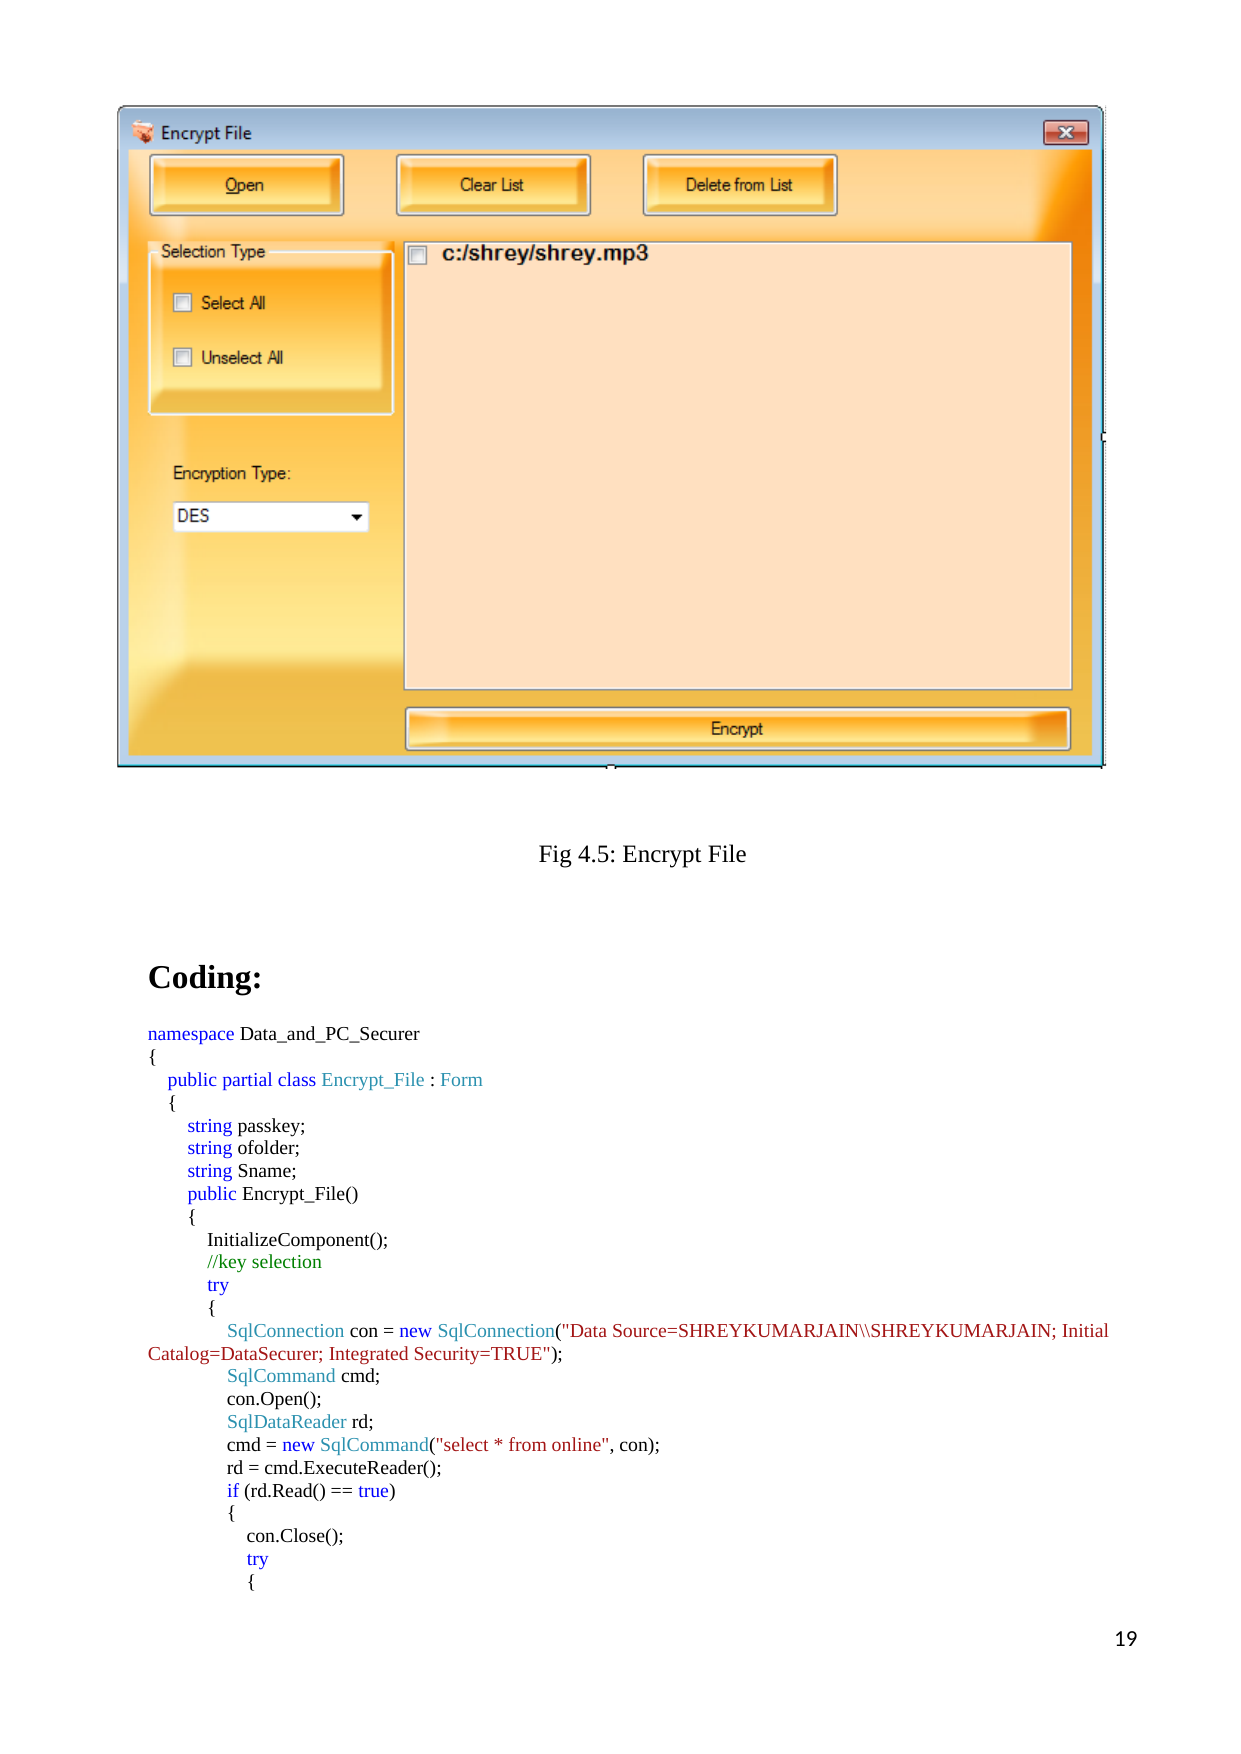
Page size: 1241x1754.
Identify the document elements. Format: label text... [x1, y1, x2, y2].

text //key selection [148, 1250, 1137, 1273]
text try [148, 1547, 1137, 1570]
text string Sname; [148, 1159, 1137, 1182]
text try [148, 1273, 1137, 1296]
text { [148, 1091, 1137, 1113]
text public partial class Encrypt_File : Form [148, 1068, 1137, 1091]
picture [117, 105, 1107, 767]
text cmd = new SqlCommand("select * from online", con); [148, 1433, 1137, 1456]
text { [148, 1045, 1137, 1068]
text { [148, 1501, 1137, 1524]
text { [148, 1296, 1137, 1319]
text SqlDataReader rd; [148, 1410, 1137, 1433]
text public Encrypt_File() [148, 1182, 1137, 1205]
text string ofolder; [148, 1136, 1137, 1159]
text SqlCommand cmd; [148, 1364, 1137, 1387]
text con.Close(); [148, 1524, 1137, 1547]
text { [148, 1570, 1137, 1593]
text Coding: [148, 957, 1137, 996]
text con.Open(); [148, 1387, 1137, 1410]
text rd = cmd.ExecuteReader(); [148, 1456, 1137, 1478]
text string passkey; [148, 1113, 1137, 1136]
text SqlConnection con = new SqlConnection("Data Source=SHREYKUMARJAIN\\SHREYKUMARJAIN; Initial Catalog=DataSecurer; Integrated Security=TRUE"); [148, 1319, 1137, 1364]
text namespace Data_and_PC_Securer [148, 1022, 1137, 1045]
text { [148, 1205, 1137, 1228]
text Fig 4.5: Encrypt File [148, 839, 1137, 867]
text if (rd.Read() == true) [148, 1478, 1137, 1501]
text InitializeComponent(); [148, 1228, 1137, 1250]
